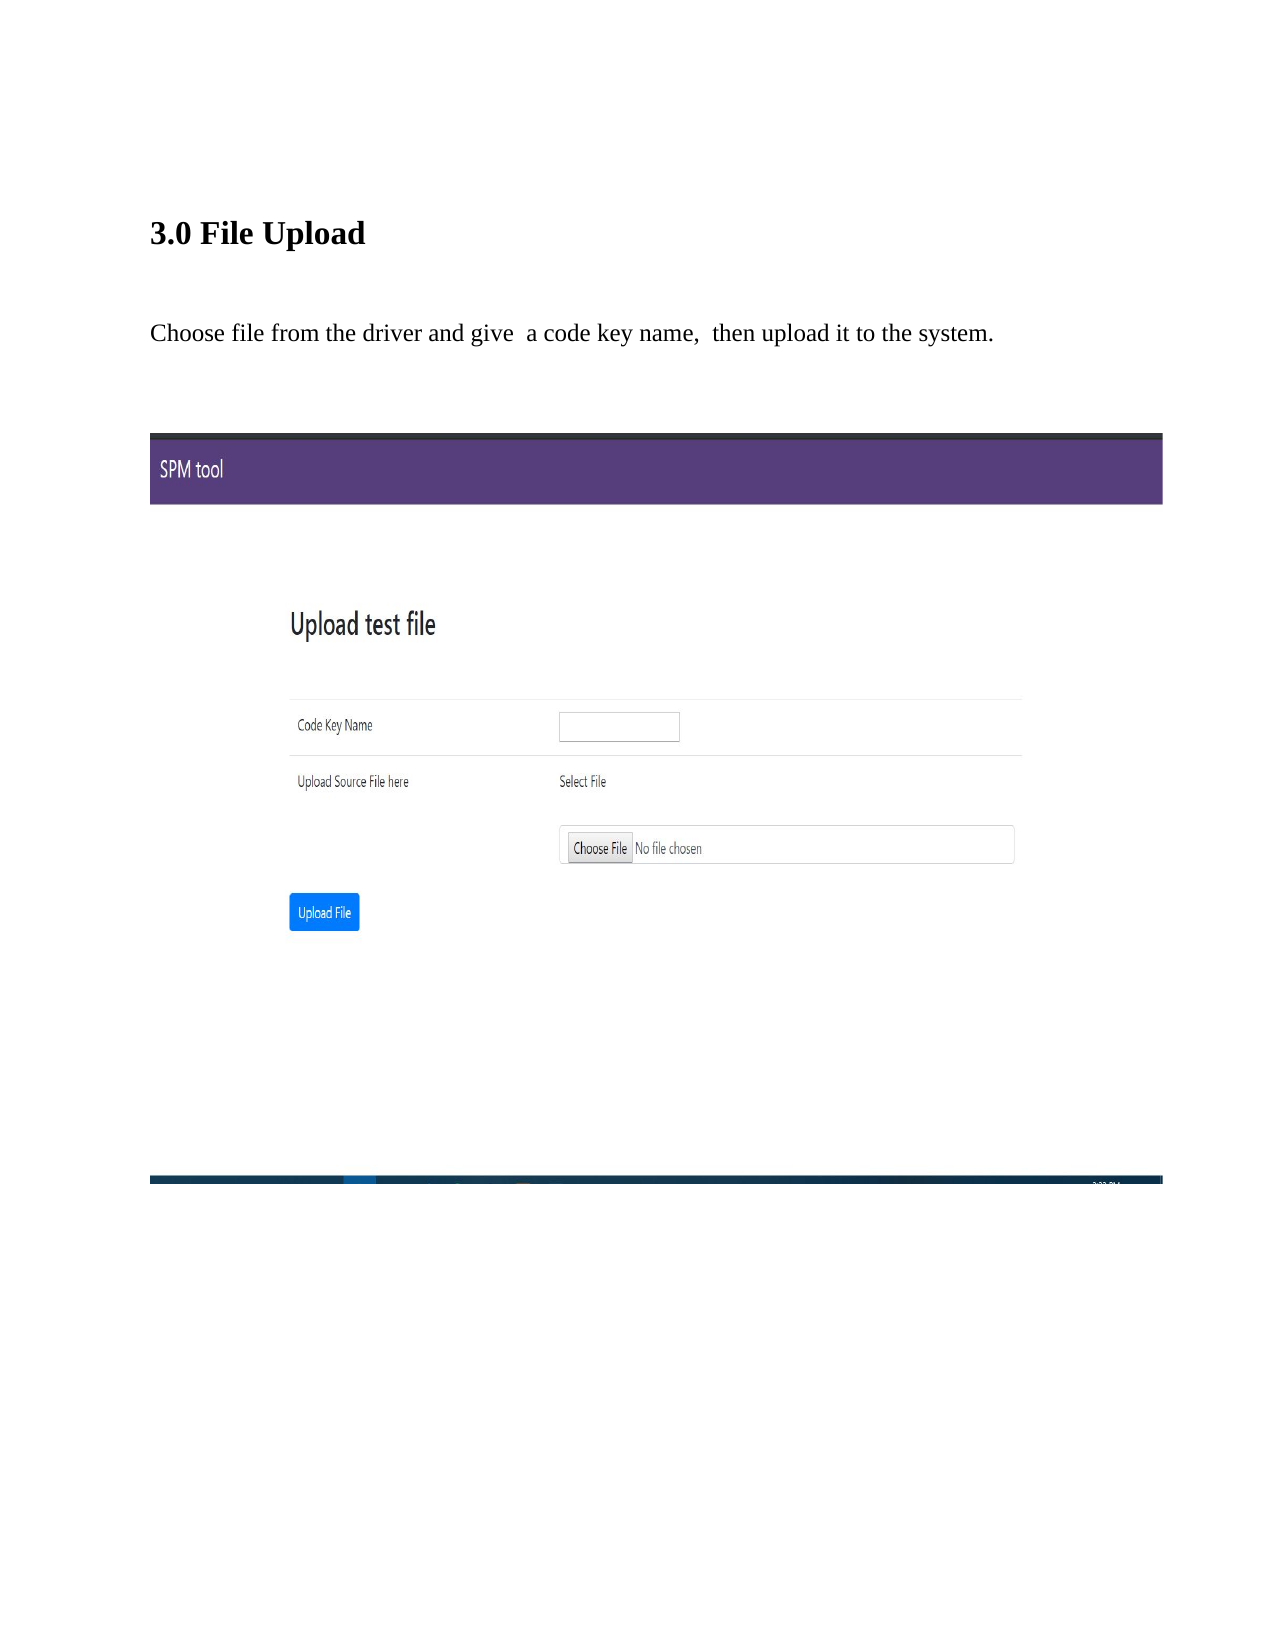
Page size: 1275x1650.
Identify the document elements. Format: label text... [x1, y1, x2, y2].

subtitle 3.0 File Upload [150, 213, 1125, 252]
text Choose file from the driver and give a code key name, then upload it to the system. [150, 318, 1125, 347]
picture [150, 433, 1163, 1184]
